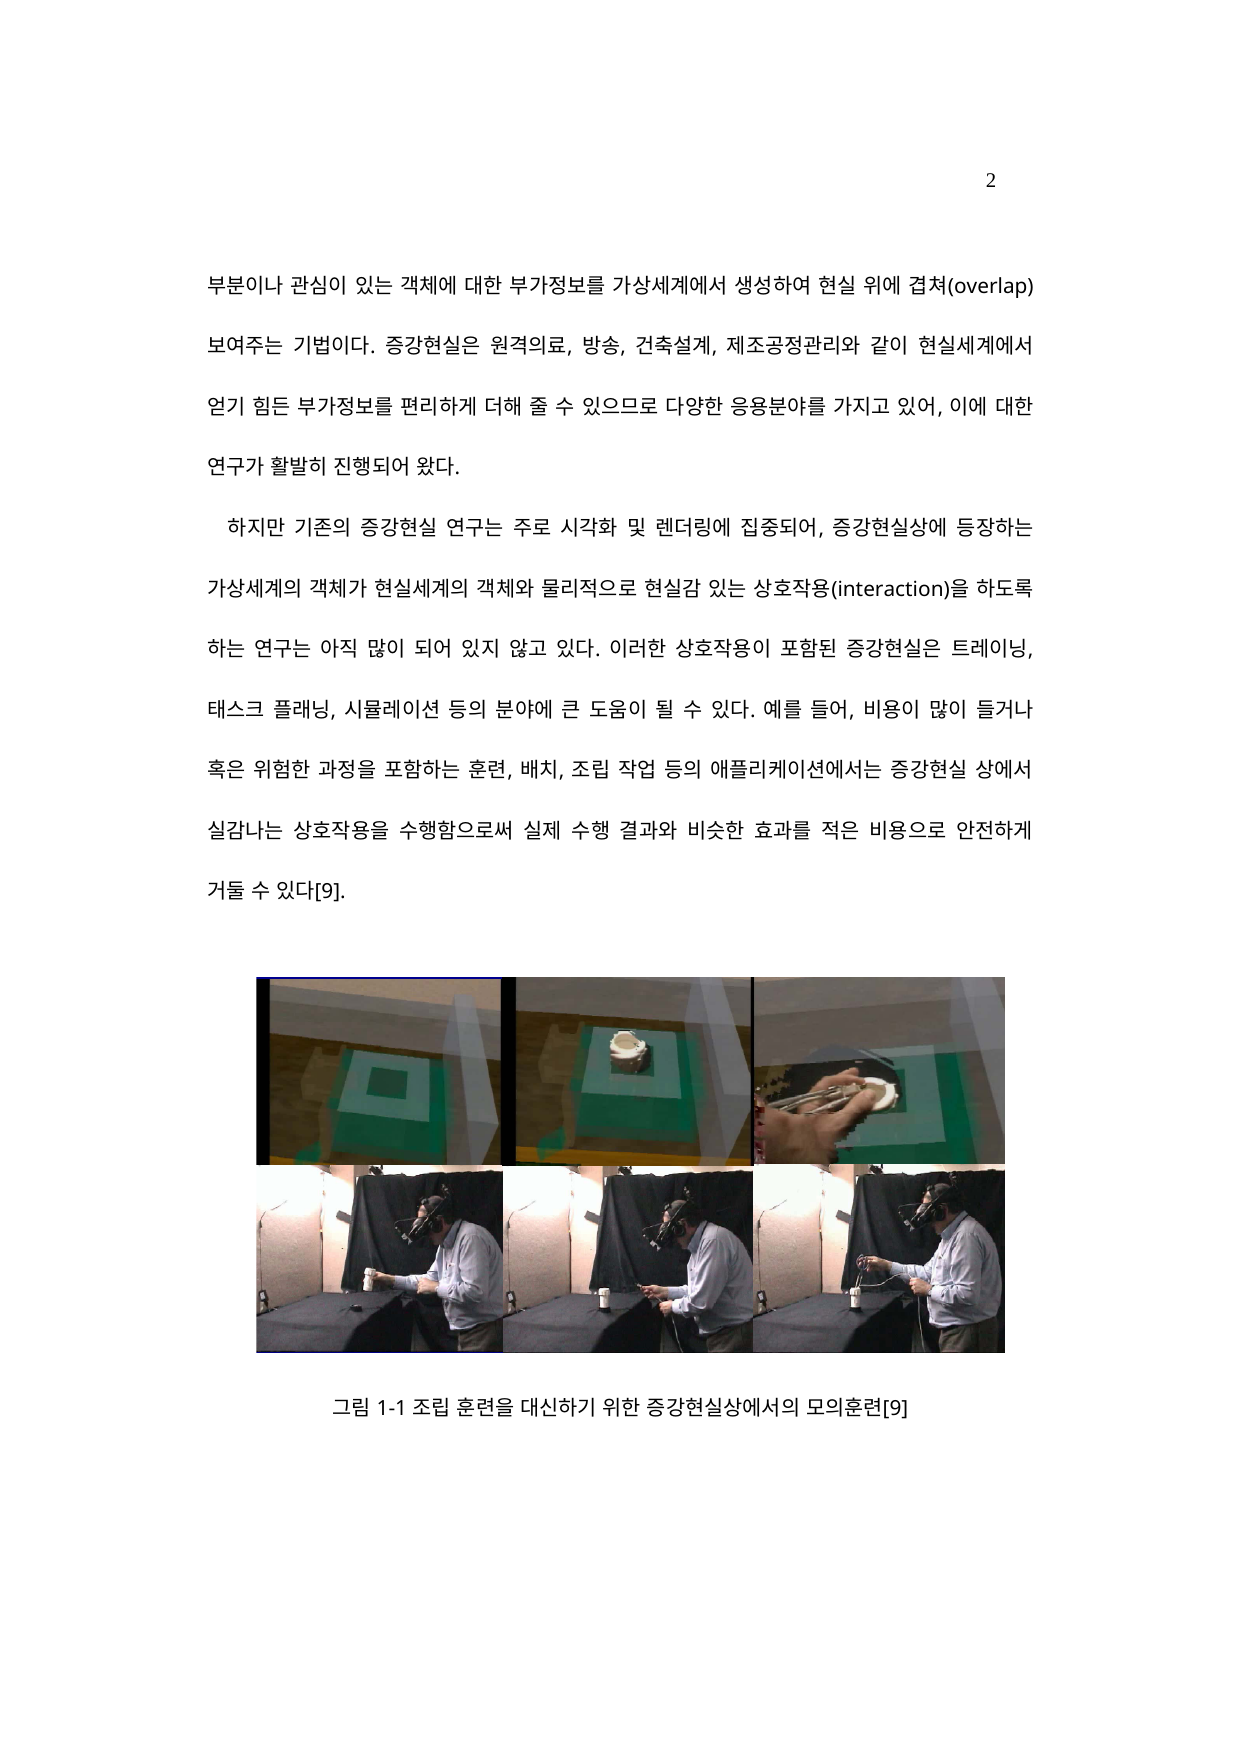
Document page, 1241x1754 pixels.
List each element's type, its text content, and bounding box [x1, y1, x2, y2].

picture [256, 977, 1005, 1353]
text 그림 1-1 조립 훈련을 대신하기 위한 증강현실상에서의 모의훈련[9] [207, 1392, 1033, 1422]
text 하지만 기존의 증강현실 연구는 주로 시각화 및 렌더링에 집중되어, 증강현실상에 등장하는 가상세계의 객체가 현실세계의 객체와 물리적으로 현실감 있는 상호작용(interaction)을 하도록 하는 연구는 아직 많이 되어 있지 않고 있다. 이러한 상호작용이 포함된 증강현실은 트레이닝, 태스크 플래닝, 시뮬레이션 등의 분야에 큰 도움이 될 수 있다. 예를 들어, 비용이 많이 들거나 혹은 위험한 과정을 포함하는 훈련, 배치, 조립 작업 등의 애플리케이션에서는 증강현실 상에서 실감나는 상호작용을 수행함으로써 실제 수행 결과와 비슷한 효과를 적은 비용으로 안전하게 거둘 수 있다[9]. [207, 511, 1033, 904]
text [207, 269, 1033, 481]
